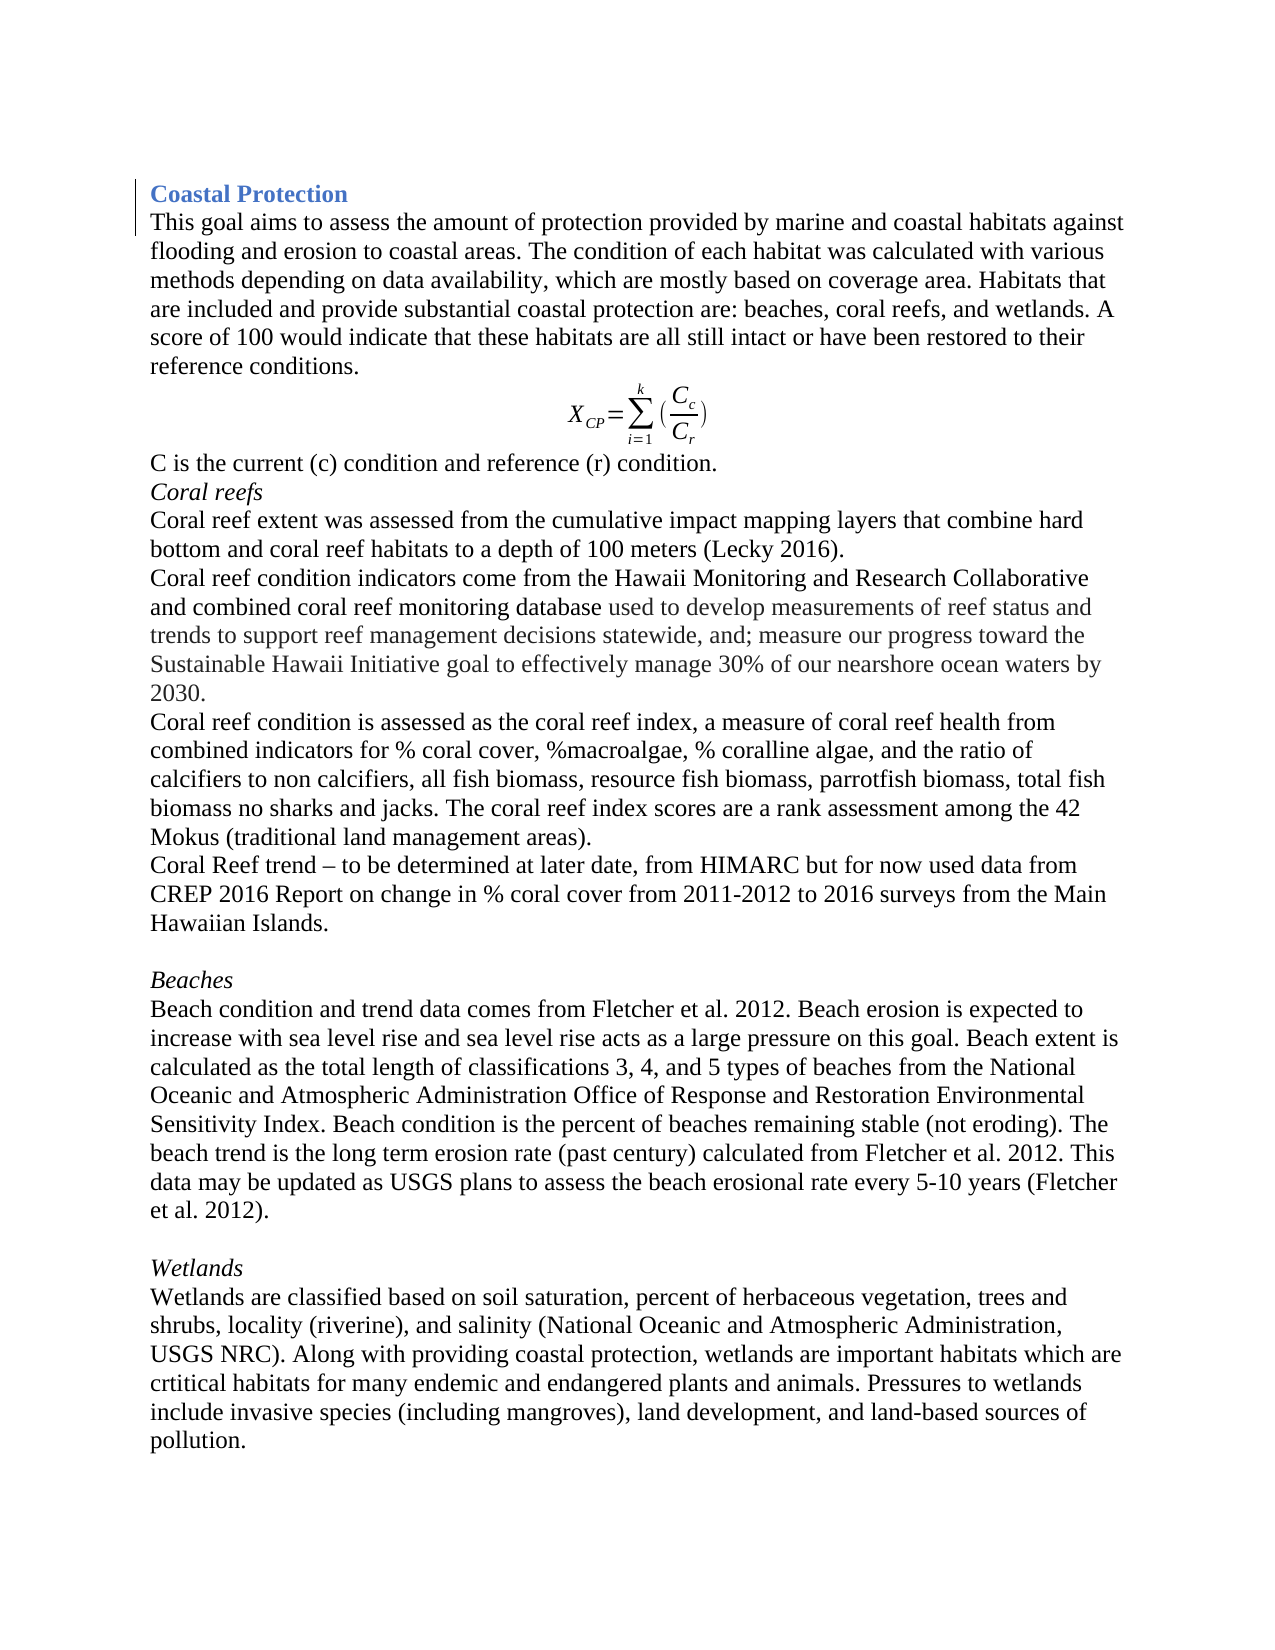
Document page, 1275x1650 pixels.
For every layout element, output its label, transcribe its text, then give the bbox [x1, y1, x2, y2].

text Coastal Protection [150, 179, 1125, 207]
text Beach condition and trend data comes from Fletcher et al. 2012. Beach erosion is expected to increase with sea level rise and sea level rise acts as a large pressure on this goal. Beach extent is calculated as the total length of classifications 3, 4, and 5 types of beaches from the National Oceanic and Atmospheric Administration Office of Response and Restoration Environmental Sensitivity Index. Beach condition is the percent of beaches remaining stable (not eroding). The beach trend is the long term erosion rate (past century) calculated from Fletcher et al. 2012. This data may be updated as USGS plans to assess the beach erosional rate every 5-10 years (Fletcher et al. 2012). [150, 994, 1125, 1224]
text Wetlands [150, 1253, 1125, 1282]
text Coral reef condition indicators come from the Hawaii Monitoring and Research Collaborative and combined coral reef monitoring database used to develop measurements of reef status and trends to support reef management decisions statewide, and; measure our progress toward the Sustainable Hawaii Initiative goal to effectively manage 30% of our nearshore ocean waters by 2030. [150, 563, 1125, 707]
text C is the current (c) condition and reference (r) condition. [150, 448, 1125, 477]
text Coral reef condition is assessed as the coral reef index, a measure of coral reef health from combined indicators for % coral cover, %macroalgae, % coralline algae, and the ratio of calcifiers to non calcifiers, all fish biomass, resource fish biomass, parrotfish biomass, total fish biomass no sharks and jacks. The coral reef index scores are a rank assessment among the 42 Mokus (traditional land management areas). [150, 707, 1125, 851]
text Coral Reef trend – to be determined at later date, from HIMARC but for now used data from CREP 2016 Report on change in % coral cover from 2011-2012 to 2016 surveys from the Main Hawaiian Islands. [150, 851, 1125, 937]
text Coral reef extent was assessed from the cumulative impact mapping layers that combine hard bottom and coral reef habitats to a depth of 100 meters (Lecky 2016). [150, 506, 1125, 563]
text Coral reefs [150, 477, 1125, 506]
text Wetlands are classified based on soil saturation, percent of herbaceous vegetation, trees and shrubs, locality (riverine), and salinity (National Oceanic and Atmospheric Administration, USGS NRC). Along with providing coastal protection, wetlands are important habitats which are crtitical habitats for many endemic and endangered plants and animals. Pressures to wetlands include invasive species (including mangroves), land development, and land-based sources of pollution. [150, 1282, 1125, 1454]
text Beaches [150, 966, 1125, 994]
text This goal aims to assess the amount of protection provided by marine and coastal habitats against flooding and erosion to coastal areas. The condition of each habitat was calculated with various methods depending on data availability, which are mostly based on coverage area. Habitats that are included and provide substantial coastal protection are: beaches, coral reefs, and wetlands. A score of 100 would indicate that these habitats are all still intact or have been restored to their reference conditions. [150, 207, 1125, 380]
